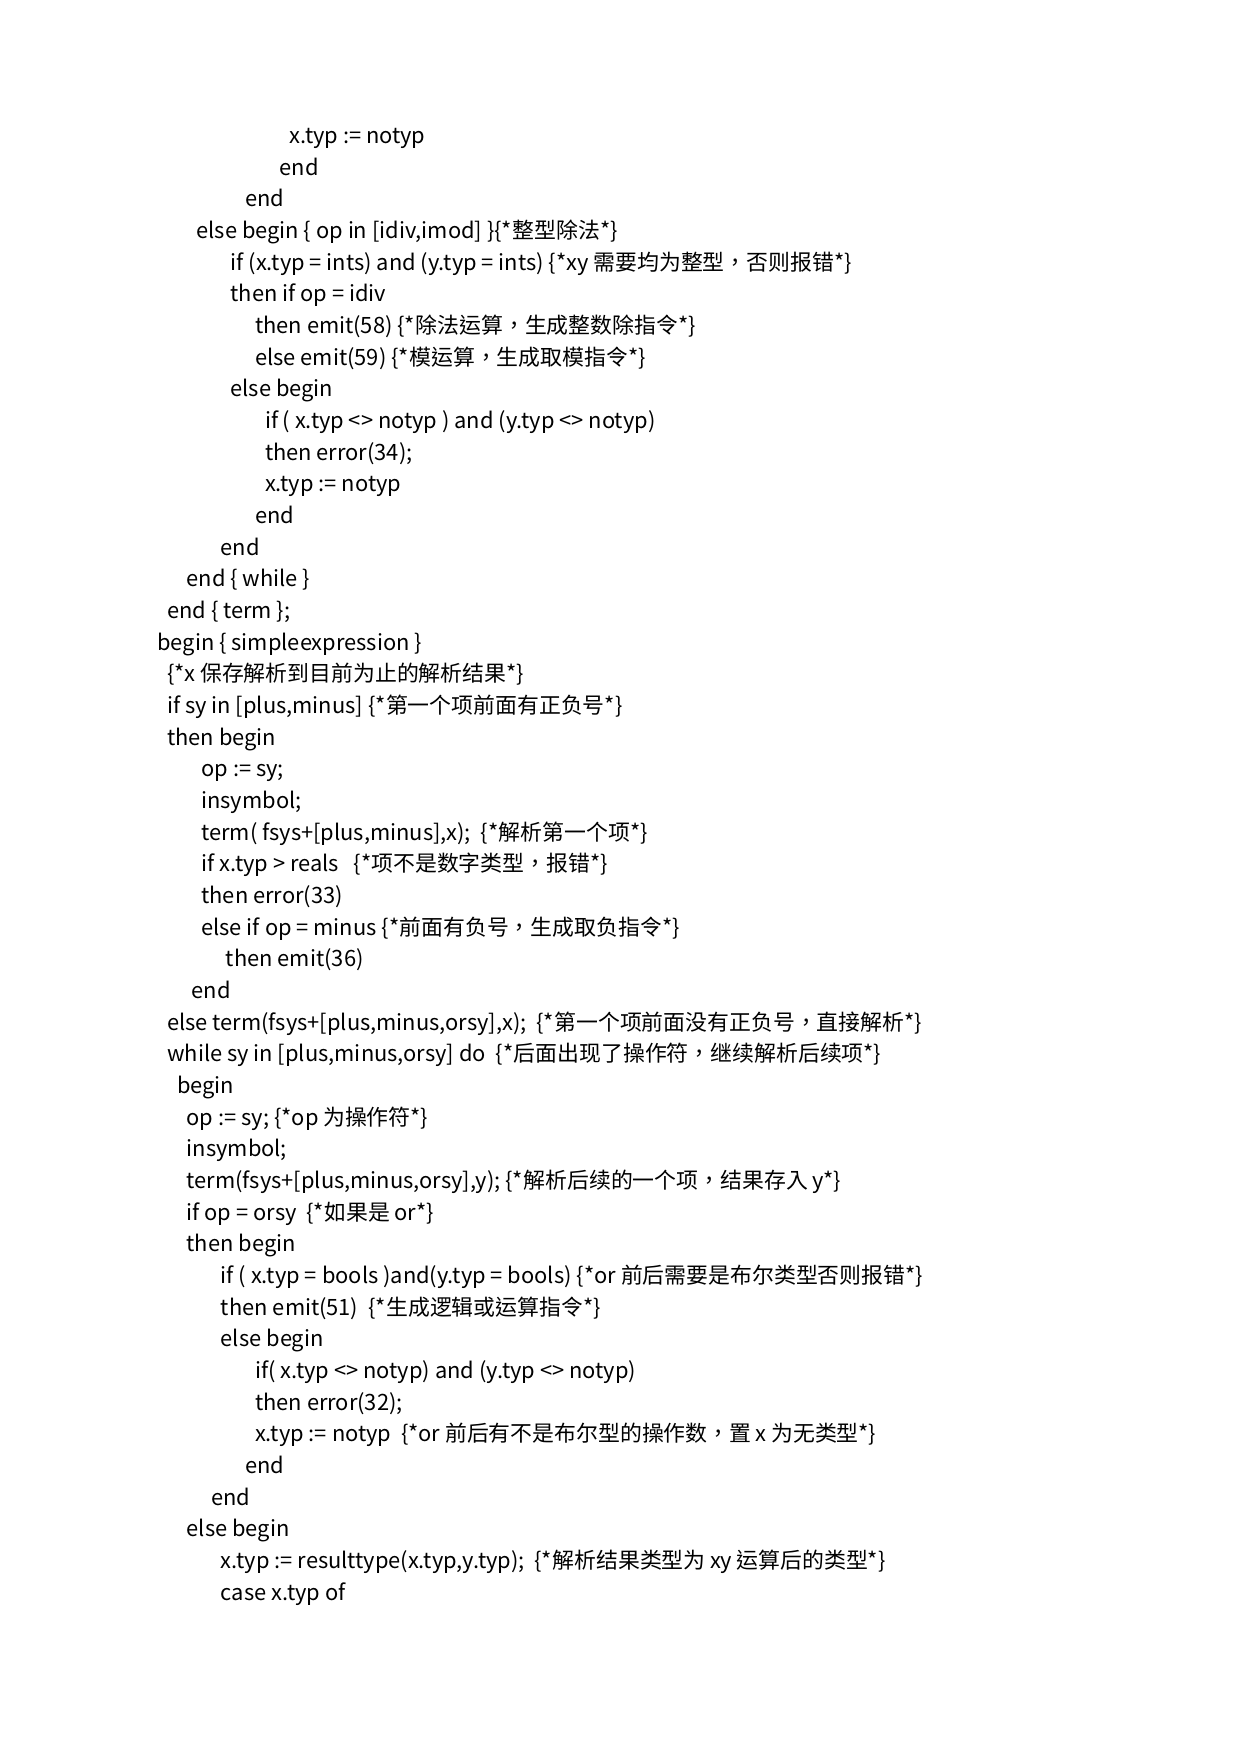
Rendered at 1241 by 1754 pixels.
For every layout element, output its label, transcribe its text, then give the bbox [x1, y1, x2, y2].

text op := sy; {*op为操作符*} [118, 1100, 1122, 1131]
text else begin { op in [idiv,imod] }{*整型除法*} [118, 213, 1122, 245]
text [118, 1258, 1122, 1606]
text x.typ := notyp [118, 118, 1122, 150]
text then begin [118, 720, 1122, 751]
text begin [118, 1068, 1122, 1100]
text while sy in [plus,minus,orsy] do {*后面出现了操作符，继续解析后续项*} [118, 1036, 1122, 1068]
text else term(fsys+[plus,minus,orsy],x); {*第一个项前面没有正负号，直接解析*} [118, 1005, 1122, 1036]
text if x.typ > reals {*项不是数字类型，报错*} [118, 846, 1122, 878]
text else if op = minus {*前面有负号，生成取负指令*} [118, 910, 1122, 941]
text {*x保存解析到目前为止的解析结果*} [118, 656, 1122, 688]
text term( fsys+[plus,minus],x); {*解析第一个项*} [118, 815, 1122, 846]
text begin { simpleexpression } [118, 625, 1122, 656]
text x.typ := notyp [118, 466, 1122, 498]
text op := sy; [118, 751, 1122, 783]
text end [118, 530, 1122, 561]
text if ( x.typ <> notyp ) and (y.typ <> notyp) [118, 403, 1122, 435]
text then emit(58) {*除法运算，生成整数除指令*} [118, 308, 1122, 340]
text if sy in [plus,minus] {*第一个项前面有正负号*} [118, 688, 1122, 720]
text if op = orsy {*如果是or*} [118, 1195, 1122, 1226]
text then emit(36) [118, 941, 1122, 973]
text then if op = idiv [118, 276, 1122, 308]
text end [118, 181, 1122, 213]
text term(fsys+[plus,minus,orsy],y); {*解析后续的一个项，结果存入y*} [118, 1163, 1122, 1195]
text insymbol; [118, 783, 1122, 815]
text else emit(59) {*模运算，生成取模指令*} [118, 340, 1122, 371]
text then error(34); [118, 435, 1122, 466]
text end [118, 973, 1122, 1005]
text end { term }; [118, 593, 1122, 625]
text end [118, 150, 1122, 181]
text insymbol; [118, 1131, 1122, 1163]
text if (x.typ = ints) and (y.typ = ints) {*xy需要均为整型，否则报错*} [118, 245, 1122, 276]
text else begin [118, 371, 1122, 403]
text then error(33) [118, 878, 1122, 910]
text then begin [118, 1226, 1122, 1258]
text end { while } [118, 561, 1122, 593]
text end [118, 498, 1122, 530]
